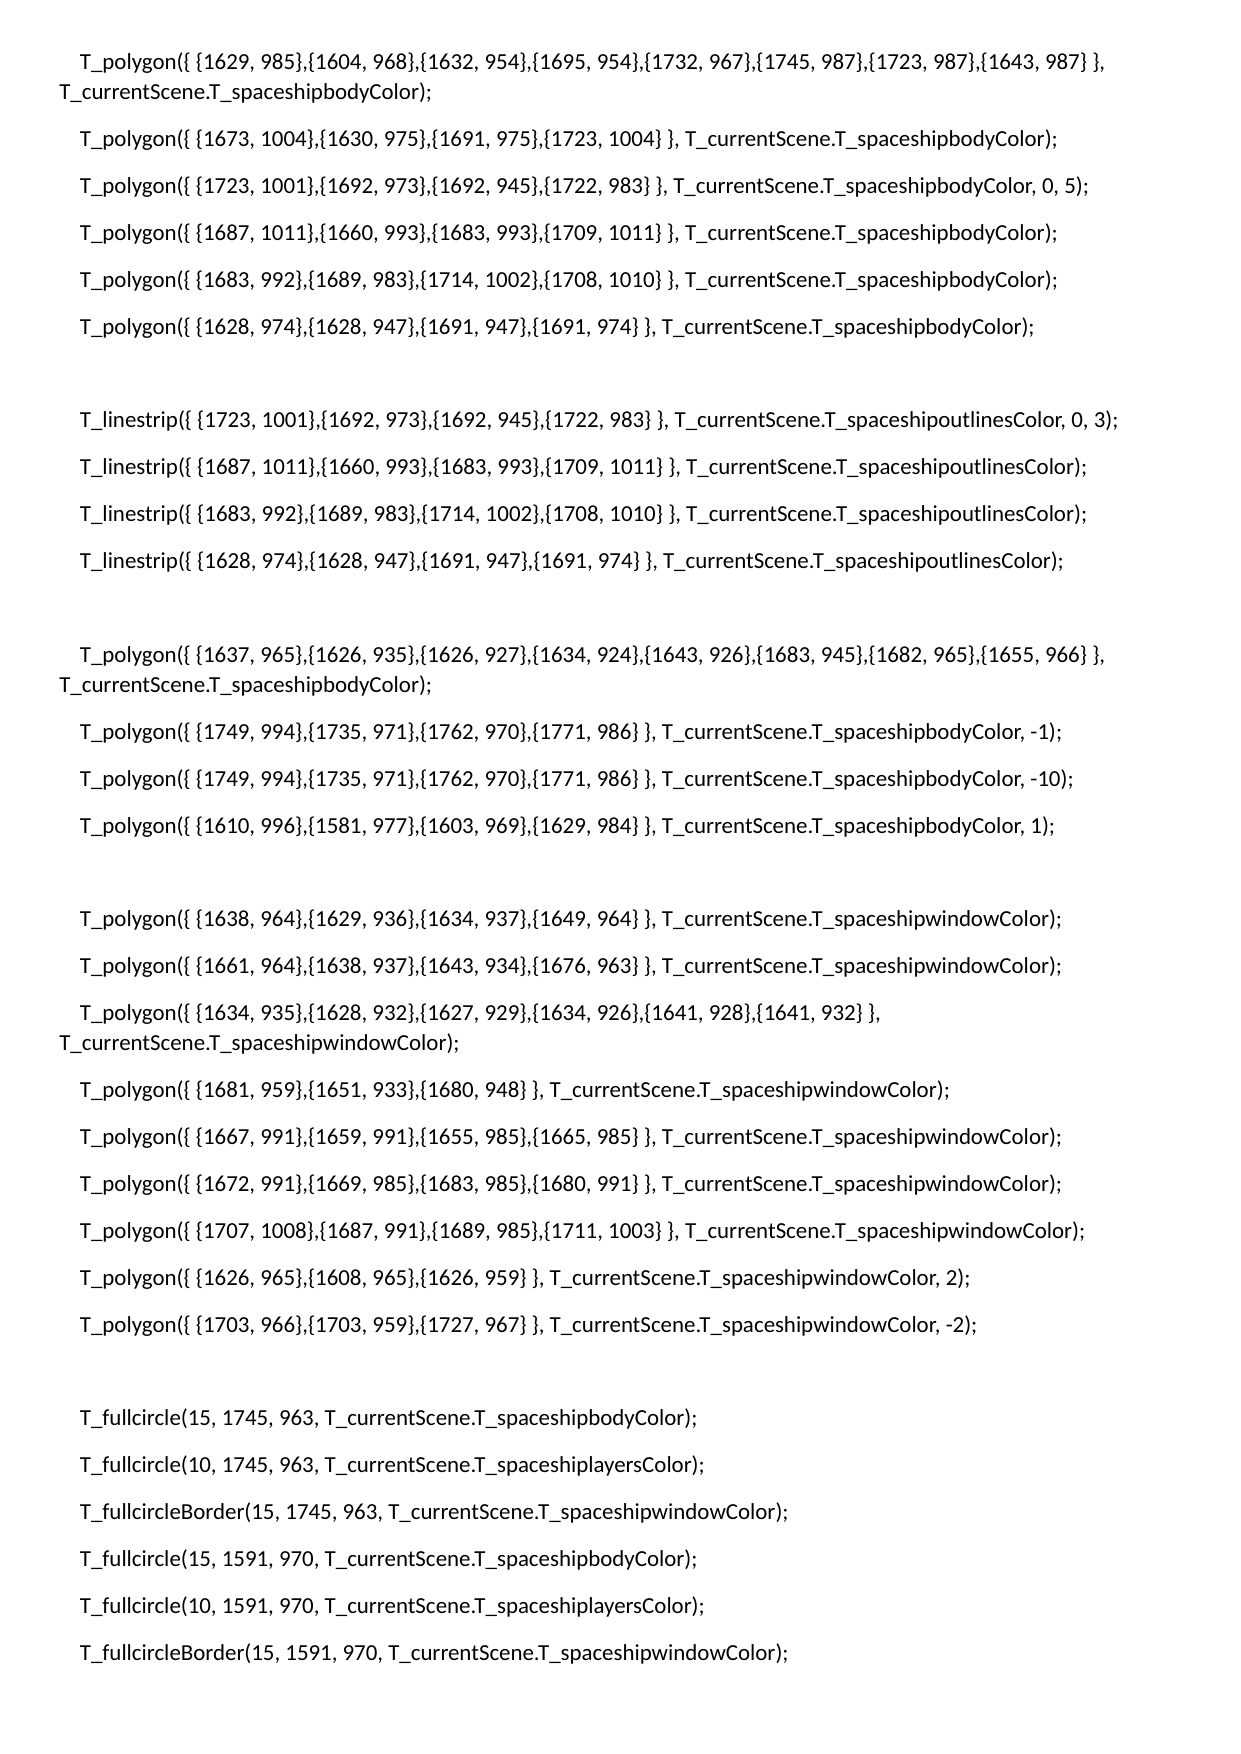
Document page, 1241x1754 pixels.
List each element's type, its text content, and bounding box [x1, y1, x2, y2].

text T_polygon({ {1610, 996},{1581, 977},{1603, 969},{1629, 984} }, T_currentScene.T_spaceshipbodyColor, 1); [59, 811, 1193, 839]
text T_fullcircleBorder(15, 1591, 970, T_currentScene.T_spaceshipwindowColor); [59, 1638, 1193, 1666]
text T_polygon({ {1628, 974},{1628, 947},{1691, 947},{1691, 974} }, T_currentScene.T_spaceshipbodyColor); [59, 312, 1193, 340]
text T_fullcircleBorder(15, 1745, 963, T_currentScene.T_spaceshipwindowColor); [59, 1497, 1193, 1525]
text T_polygon({ {1634, 935},{1628, 932},{1627, 929},{1634, 926},{1641, 928},{1641, 932} }, T_currentScene.T_spaceshipwindowColor); [59, 998, 1193, 1057]
text T_polygon({ {1687, 1011},{1660, 993},{1683, 993},{1709, 1011} }, T_currentScene.T_spaceshipbodyColor); [59, 218, 1193, 246]
text T_polygon({ {1637, 965},{1626, 935},{1626, 927},{1634, 924},{1643, 926},{1683, 945},{1682, 965},{1655, 966} }, T_currentScene.T_spaceshipbodyColor); [59, 640, 1193, 698]
text T_polygon({ {1749, 994},{1735, 971},{1762, 970},{1771, 986} }, T_currentScene.T_spaceshipbodyColor, -10); [59, 764, 1193, 792]
text T_polygon({ {1703, 966},{1703, 959},{1727, 967} }, T_currentScene.T_spaceshipwindowColor, -2); [59, 1310, 1193, 1338]
text T_polygon({ {1661, 964},{1638, 937},{1643, 934},{1676, 963} }, T_currentScene.T_spaceshipwindowColor); [59, 951, 1193, 979]
text T_polygon({ {1683, 992},{1689, 983},{1714, 1002},{1708, 1010} }, T_currentScene.T_spaceshipbodyColor); [59, 265, 1193, 293]
text T_polygon({ {1723, 1001},{1692, 973},{1692, 945},{1722, 983} }, T_currentScene.T_spaceshipbodyColor, 0, 5); [59, 171, 1193, 199]
text T_polygon({ {1638, 964},{1629, 936},{1634, 937},{1649, 964} }, T_currentScene.T_spaceshipwindowColor); [59, 904, 1193, 933]
text T_polygon({ {1707, 1008},{1687, 991},{1689, 985},{1711, 1003} }, T_currentScene.T_spaceshipwindowColor); [59, 1216, 1193, 1244]
text T_polygon({ {1672, 991},{1669, 985},{1683, 985},{1680, 991} }, T_currentScene.T_spaceshipwindowColor); [59, 1169, 1193, 1197]
text T_fullcircle(15, 1591, 970, T_currentScene.T_spaceshipbodyColor); [59, 1544, 1193, 1572]
text T_linestrip({ {1687, 1011},{1660, 993},{1683, 993},{1709, 1011} }, T_currentScene.T_spaceshipoutlinesColor); [59, 452, 1193, 481]
text T_polygon({ {1681, 959},{1651, 933},{1680, 948} }, T_currentScene.T_spaceshipwindowColor); [59, 1075, 1193, 1103]
text T_polygon({ {1673, 1004},{1630, 975},{1691, 975},{1723, 1004} }, T_currentScene.T_spaceshipbodyColor); [59, 124, 1193, 152]
text T_linestrip({ {1723, 1001},{1692, 973},{1692, 945},{1722, 983} }, T_currentScene.T_spaceshipoutlinesColor, 0, 3); [59, 406, 1193, 434]
text T_fullcircle(15, 1745, 963, T_currentScene.T_spaceshipbodyColor); [59, 1403, 1193, 1432]
text T_linestrip({ {1628, 974},{1628, 947},{1691, 947},{1691, 974} }, T_currentScene.T_spaceshipoutlinesColor); [59, 546, 1193, 574]
text T_linestrip({ {1683, 992},{1689, 983},{1714, 1002},{1708, 1010} }, T_currentScene.T_spaceshipoutlinesColor); [59, 499, 1193, 527]
text T_polygon({ {1626, 965},{1608, 965},{1626, 959} }, T_currentScene.T_spaceshipwindowColor, 2); [59, 1263, 1193, 1291]
text T_fullcircle(10, 1745, 963, T_currentScene.T_spaceshiplayersColor); [59, 1450, 1193, 1478]
text T_polygon({ {1667, 991},{1659, 991},{1655, 985},{1665, 985} }, T_currentScene.T_spaceshipwindowColor); [59, 1122, 1193, 1150]
text T_polygon({ {1629, 985},{1604, 968},{1632, 954},{1695, 954},{1732, 967},{1745, 987},{1723, 987},{1643, 987} }, T_currentScene.T_spaceshipbodyColor); [59, 47, 1193, 106]
text T_fullcircle(10, 1591, 970, T_currentScene.T_spaceshiplayersColor); [59, 1591, 1193, 1619]
text T_polygon({ {1749, 994},{1735, 971},{1762, 970},{1771, 986} }, T_currentScene.T_spaceshipbodyColor, -1); [59, 717, 1193, 745]
